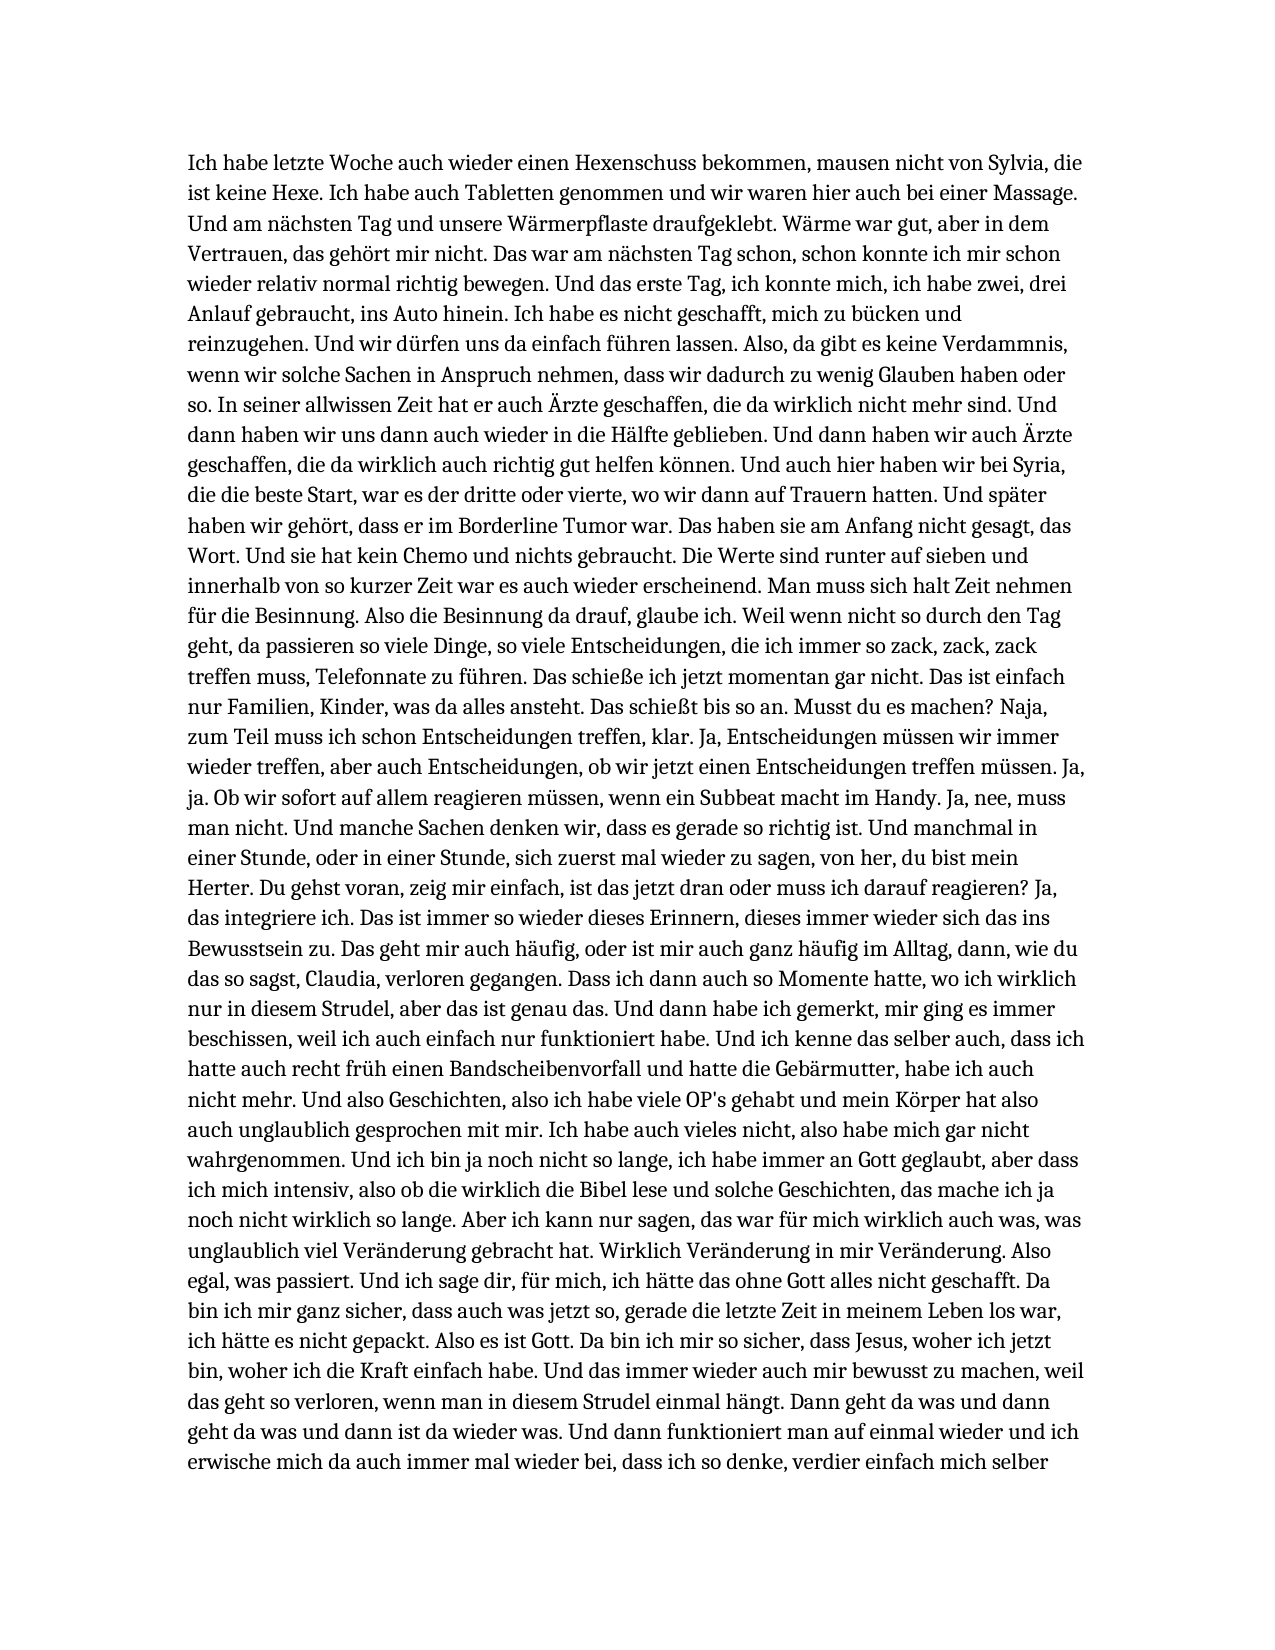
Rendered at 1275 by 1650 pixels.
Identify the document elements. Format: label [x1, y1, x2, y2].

text [187, 150, 1087, 1475]
